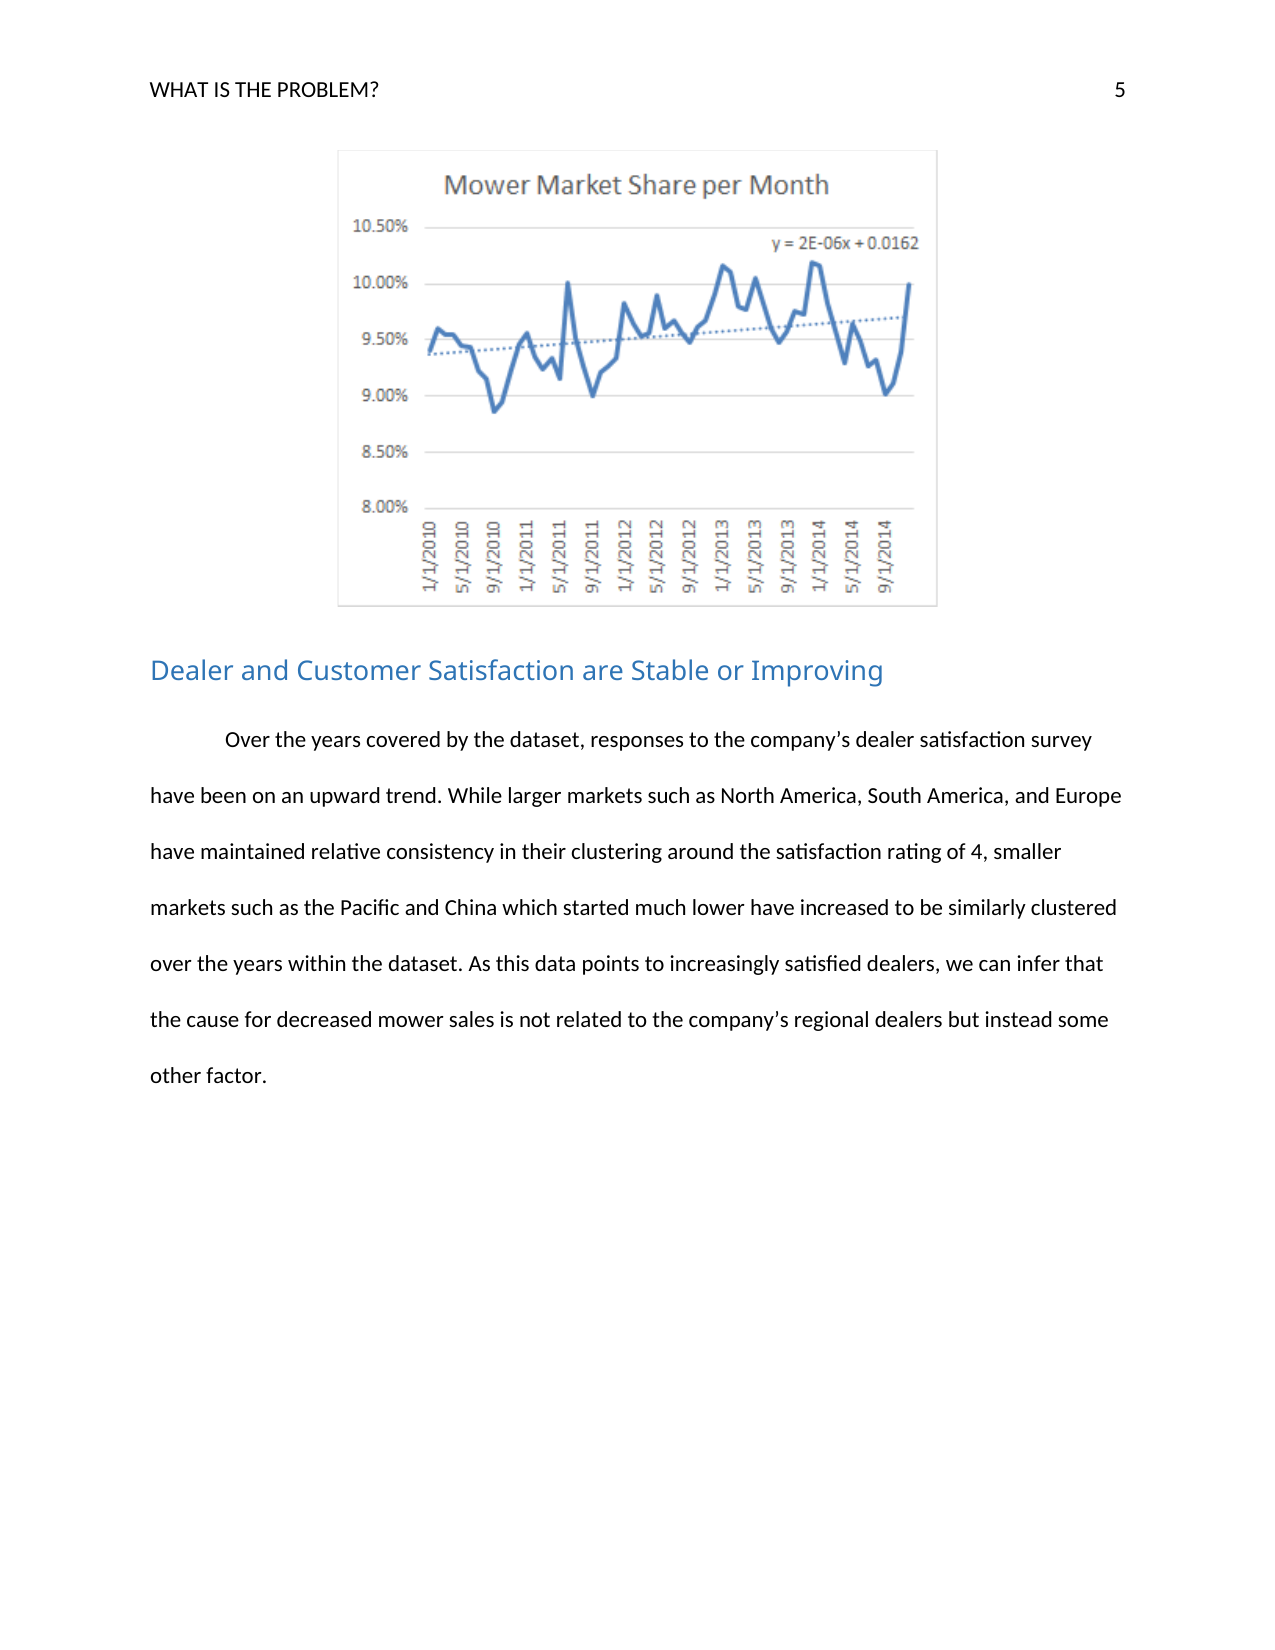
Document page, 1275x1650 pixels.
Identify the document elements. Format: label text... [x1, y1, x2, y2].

subtitle Dealer and Customer Satisfaction are Stable or Improving [150, 651, 1125, 688]
text Over the years covered by the dataset, responses to the company’s dealer satisfaction survey have been on an upward trend. While larger markets such as North America, South America, and Europe have maintained relative consistency in their clustering around the satisfaction rating of 4, smaller markets such as the Pacific and China which started much lower have increased to be similarly clustered over the years within the dataset. As this data points to increasingly satisfied dealers, we can infer that the cause for decreased mower sales is not related to the company’s regional dealers but instead some other factor. [150, 725, 1125, 1089]
